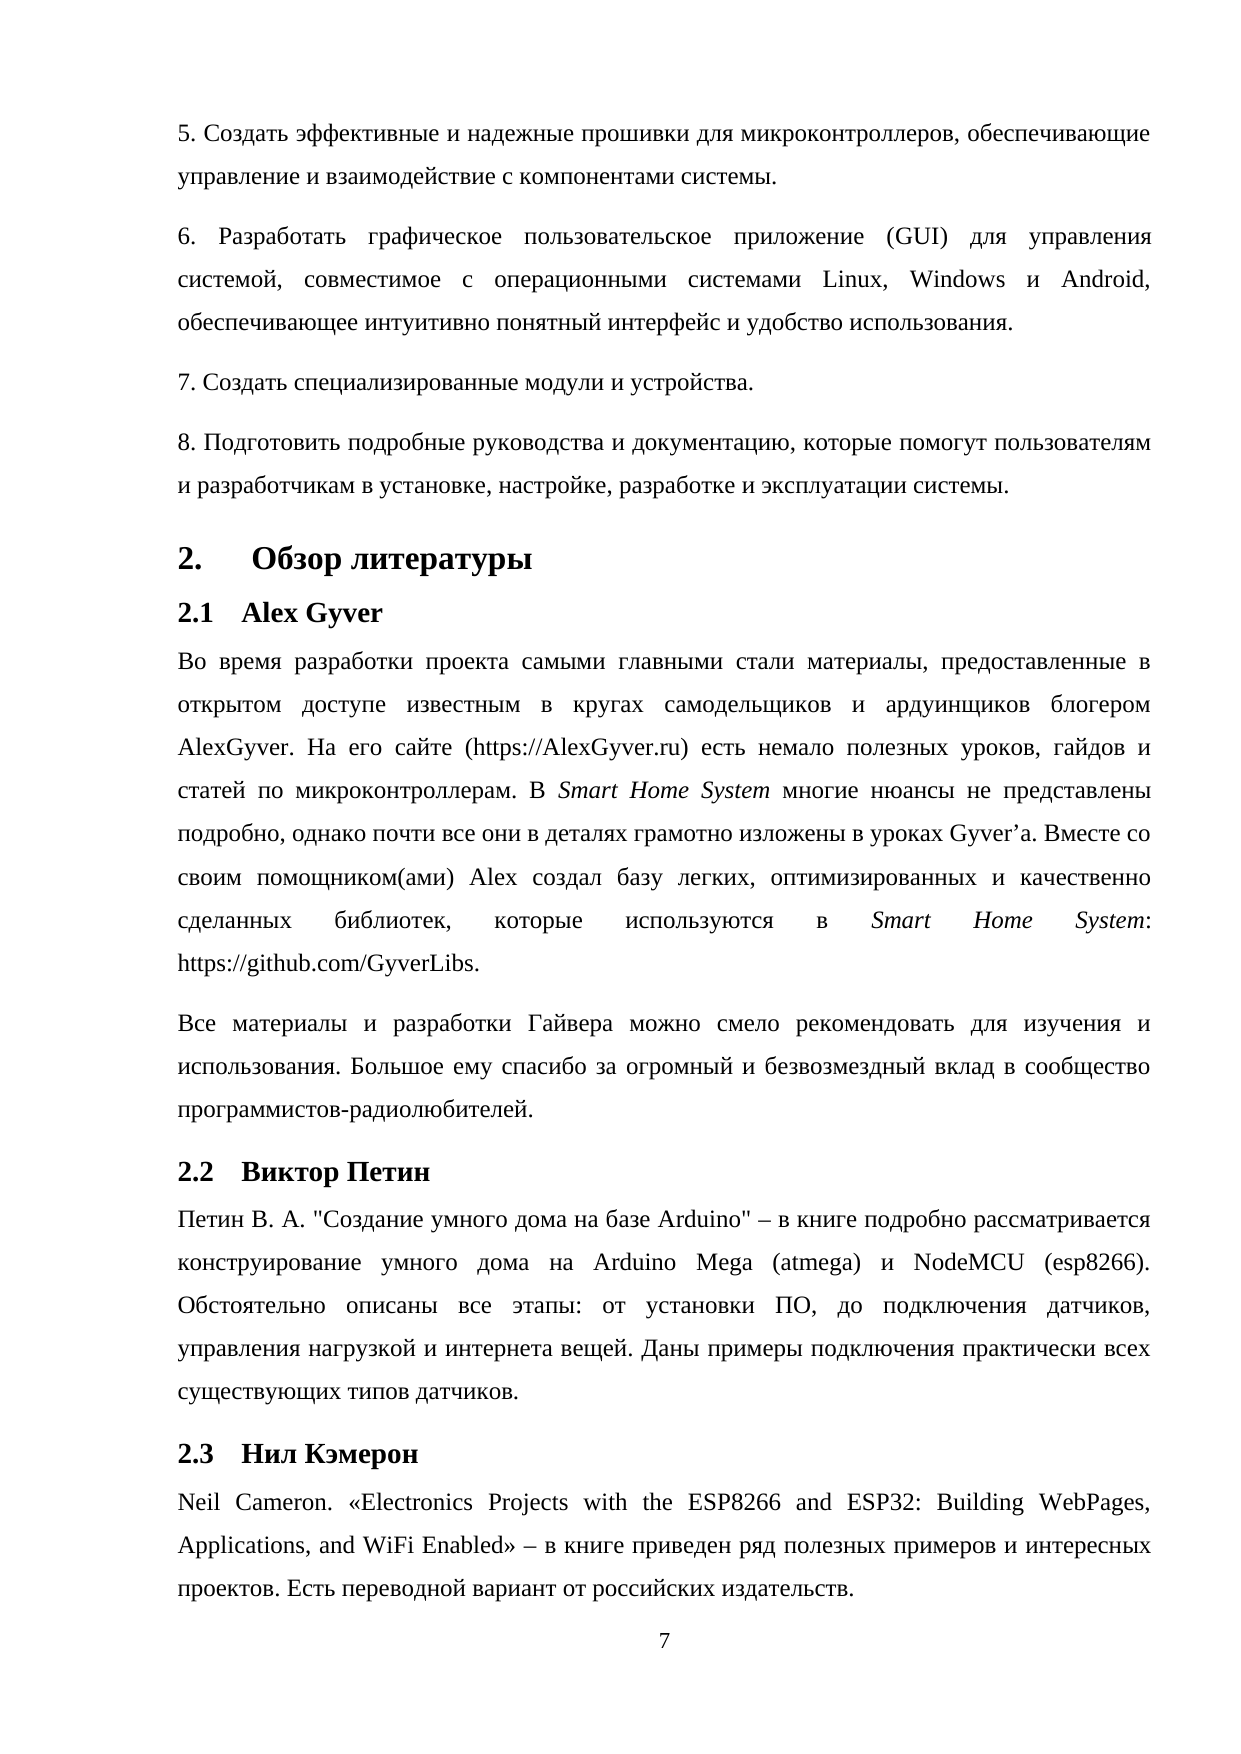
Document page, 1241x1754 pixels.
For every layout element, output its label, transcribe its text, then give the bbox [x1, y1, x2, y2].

text Neil Cameron. «Electronics Projects with the ESP8266 and ESP32: Building WebPages, Applications, and WiFi Enabled» – в книге приведен ряд полезных примеров и интересных проектов. Есть переводной вариант от российских издательств. [177, 1487, 1152, 1602]
text 5. Создать эффективные и надежные прошивки для микроконтроллеров, обеспечивающие управление и взаимодействие с компонентами системы. [177, 118, 1152, 190]
text 7. Создать специализированные модули и устройства. [177, 367, 1152, 396]
subtitle 2.2 Виктор Петин [177, 1154, 1152, 1187]
text Петин В. А. "Создание умного дома на базе Arduino" – в книге подробно рассматривается конструирование умного дома на Arduino Mega (atmega) и NodeMCU (esp8266). Обстоятельно описаны все этапы: от установки ПО, до подключения датчиков, управления нагрузкой и интернета вещей. Даны примеры подключения практически всех существующих типов датчиков. [177, 1204, 1152, 1405]
subtitle 2.1 Alex Gyver [177, 596, 1152, 629]
text 6. Разработать графическое пользовательское приложение (GUI) для управления системой, совместимое с операционными системами Linux, Windows и Android, обеспечивающее интуитивно понятный интерфейс и удобство использования. [177, 221, 1152, 336]
text Все материалы и разработки Гайвера можно смело рекомендовать для изучения и использования. Большое ему спасибо за огромный и безвозмездный вклад в сообщество программистов-радиолюбителей. [177, 1008, 1152, 1123]
text Во время разработки проекта самыми главными стали материалы, предоставленные в открытом доступе известным в кругах самодельщиков и ардуинщиков блогером AlexGyver. На его сайте (https://AlexGyver.ru) есть немало полезных уроков, гайдов и статей по микроконтроллерам. В Smart Home System многие нюансы не представлены подробно, однако почти все они в деталях грамотно изложены в уроках Gyver’a. Вместе со своим помощником(ами) Alex создал базу легких, оптимизированных и качественно сделанных библиотек, которые используются в Smart Home System: https://github.com/GyverLibs. [177, 646, 1152, 977]
subtitle 2. Обзор литературы [177, 538, 1152, 576]
subtitle 2.3 Нил Кэмерон [177, 1436, 1152, 1470]
text 8. Подготовить подробные руководства и документацию, которые помогут пользователям и разработчикам в установке, настройке, разработке и эксплуатации системы. [177, 427, 1152, 499]
